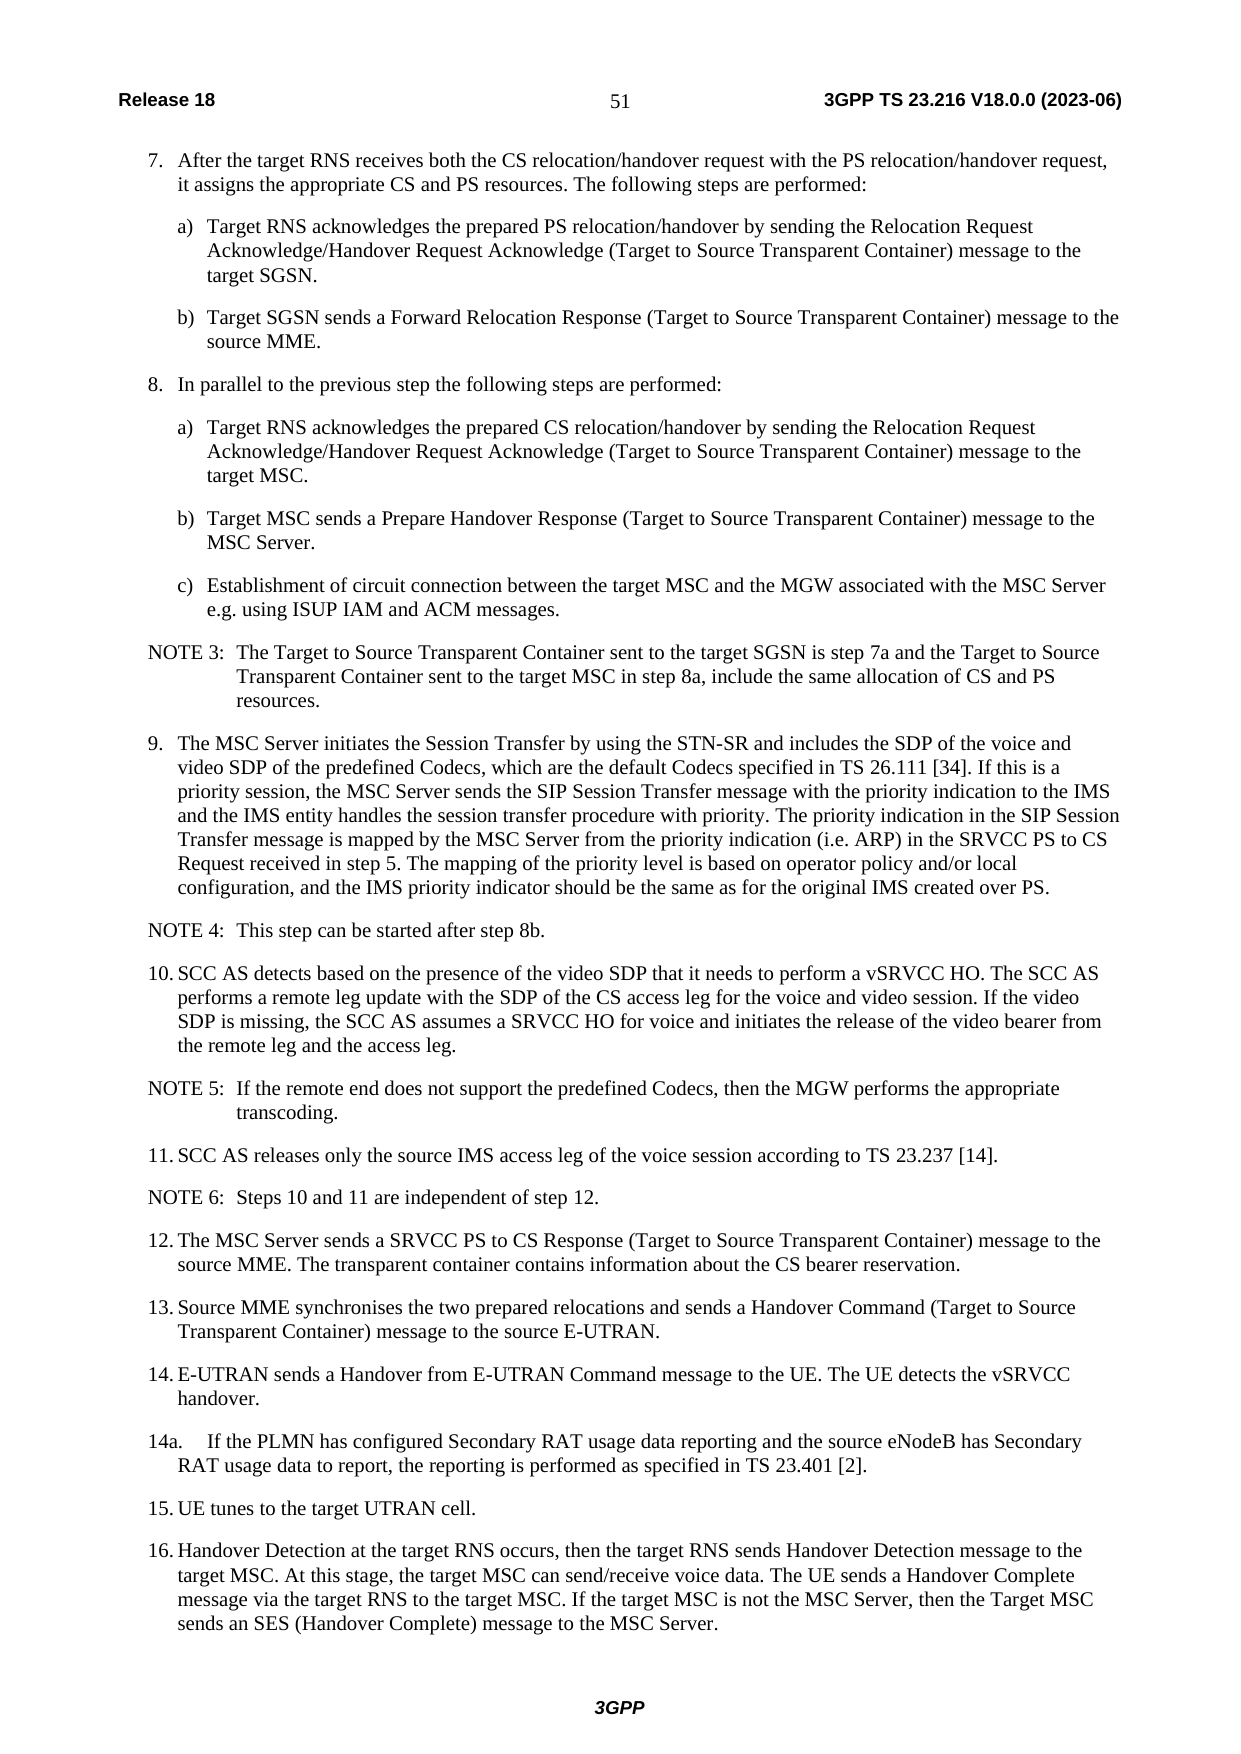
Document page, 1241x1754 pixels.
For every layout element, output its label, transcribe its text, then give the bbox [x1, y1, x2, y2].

text 7. After the target RNS receives both the CS relocation/handover request with the PS relocation/handover request, it assigns the appropriate CS and PS resources. The following steps are performed: [148, 147, 1122, 196]
text b) Target MSC sends a Prepare Handover Response (Target to Source Transparent Container) message to the MSC Server. [177, 506, 1122, 554]
text NOTE 3: The Target to Source Transparent Container sent to the target SGSN is step 7a and the Target to Source Transparent Container sent to the target MSC in step 8a, include the same allocation of CS and PS resources. [148, 640, 1122, 712]
text 9. The MSC Server initiates the Session Transfer by using the STN-SR and includes the SDP of the voice and video SDP of the predefined Codecs, which are the default Codecs specified in TS 26.111 [34]. If this is a priority session, the MSC Server sends the SIP Session Transfer message with the priority indication to the IMS and the IMS entity handles the session transfer procedure with priority. The priority indication in the SIP Session Transfer message is mapped by the MSC Server from the priority indication (i.e. ARP) in the SRVCC PS to CS Request received in step 5. The mapping of the priority level is based on operator policy and/or local configuration, and the IMS priority indicator should be the same as for the original IMS created over PS. [148, 731, 1122, 899]
text a) Target RNS acknowledges the prepared PS relocation/handover by sending the Relocation Request Acknowledge/Handover Request Acknowledge (Target to Source Transparent Container) message to the target SGSN. [177, 214, 1122, 287]
text NOTE 4: This step can be started after step 8b. [148, 918, 1122, 942]
text 11. SCC AS releases only the source IMS access leg of the voice session according to TS 23.237 [14]. [148, 1142, 1122, 1167]
text NOTE 6: Steps 10 and 11 are independent of step 12. [148, 1185, 1122, 1209]
text 10. SCC AS detects based on the presence of the video SDP that it needs to perform a vSRVCC HO. The SCC AS performs a remote leg update with the SDP of the CS access leg for the voice and video session. If the video SDP is missing, the SCC AS assumes a SRVCC HO for voice and initiates the release of the video bearer from the remote leg and the access leg. [148, 961, 1122, 1057]
text 15. UE tunes to the target UTRAN cell. [148, 1496, 1122, 1520]
text 14. E-UTRAN sends a Handover from E-UTRAN Command message to the UE. The UE detects the vSRVCC handover. [148, 1362, 1122, 1410]
text 16. Handover Detection at the target RNS occurs, then the target RNS sends Handover Detection message to the target MSC. At this stage, the target MSC can send/receive voice data. The UE sends a Handover Complete message via the target RNS to the target MSC. If the target MSC is not the MSC Server, then the Target MSC sends an SES (Handover Complete) message to the MSC Server. [148, 1538, 1122, 1635]
text 13. Source MME synchronises the two prepared relocations and sends a Handover Command (Target to Source Transparent Container) message to the source E-UTRAN. [148, 1295, 1122, 1343]
text 12. The MSC Server sends a SRVCC PS to CS Response (Target to Source Transparent Container) message to the source MME. The transparent container contains information about the CS bearer reservation. [148, 1228, 1122, 1276]
text b) Target SGSN sends a Forward Relocation Response (Target to Source Transparent Container) message to the source MME. [177, 305, 1122, 353]
text a) Target RNS acknowledges the prepared CS relocation/handover by sending the Relocation Request Acknowledge/Handover Request Acknowledge (Target to Source Transparent Container) message to the target MSC. [177, 415, 1122, 487]
text NOTE 5: If the remote end does not support the predefined Codecs, then the MGW performs the appropriate transcoding. [148, 1076, 1122, 1124]
text 8. In parallel to the previous step the following steps are performed: [148, 372, 1122, 396]
text 14a. If the PLMN has configured Secondary RAT usage data reporting and the source eNodeB has Secondary RAT usage data to report, the reporting is performed as specified in TS 23.401 [2]. [148, 1429, 1122, 1477]
text c) Establishment of circuit connection between the target MSC and the MGW associated with the MSC Server e.g. using ISUP IAM and ACM messages. [177, 573, 1122, 621]
